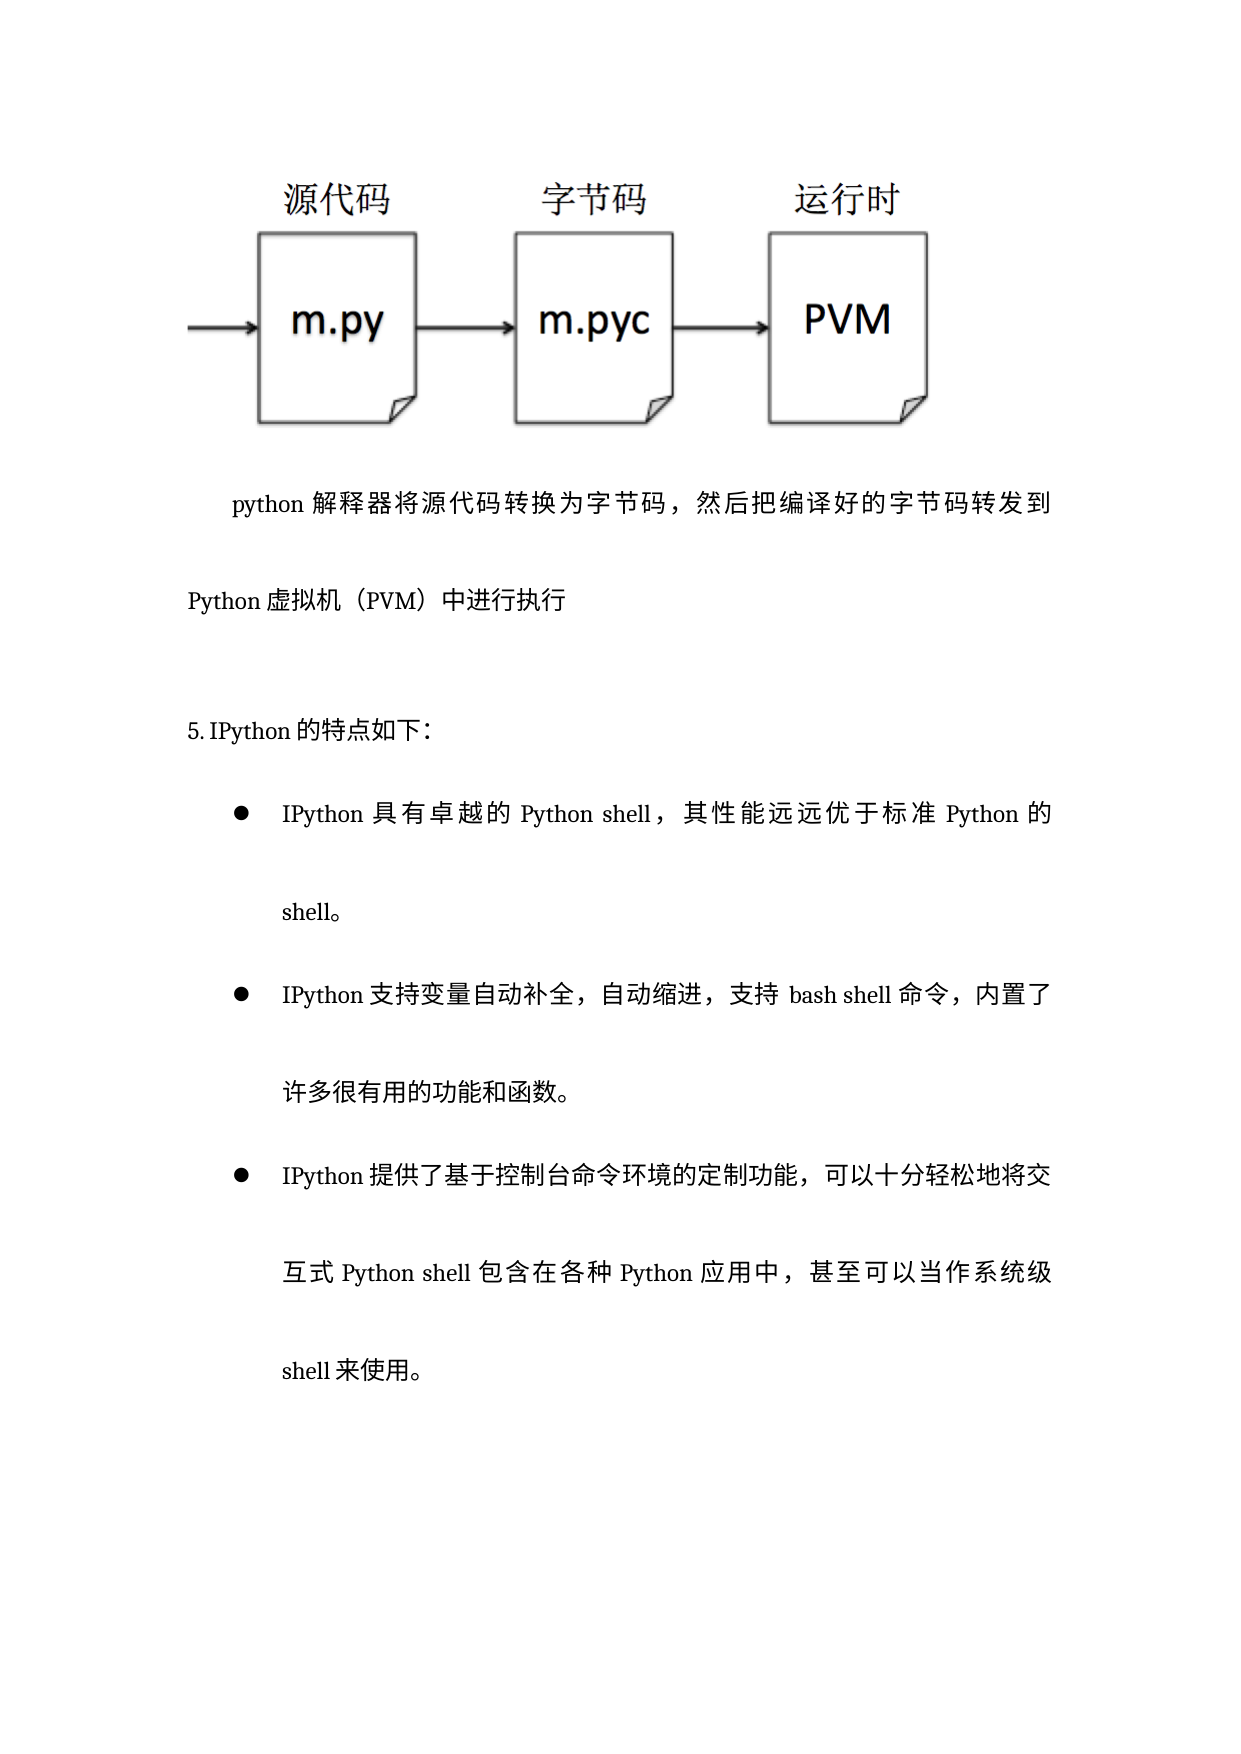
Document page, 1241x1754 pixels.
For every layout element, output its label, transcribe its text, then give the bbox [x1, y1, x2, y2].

list IPython支持变量自动补全，自动缩进，支持 bash shell 命令，内置了许多很有用的功能和函数。 [232, 960, 1053, 1123]
list IPython提供了基于控制台命令环境的定制功能，可以十分轻松地将交互式Python shell包含在各种Python应用中，甚至可以当作系统级shell来使用。 [232, 1141, 1053, 1401]
picture [187, 162, 958, 444]
text 5. IPython的特点如下： [187, 696, 1053, 761]
text python解释器将源代码转换为字节码，然后把编译好的字节码转发到Python虚拟机（PVM）中进行执行 [187, 469, 1053, 631]
list IPython具有卓越的Python shell，其性能远远优于标准Python的shell。 [232, 779, 1053, 942]
